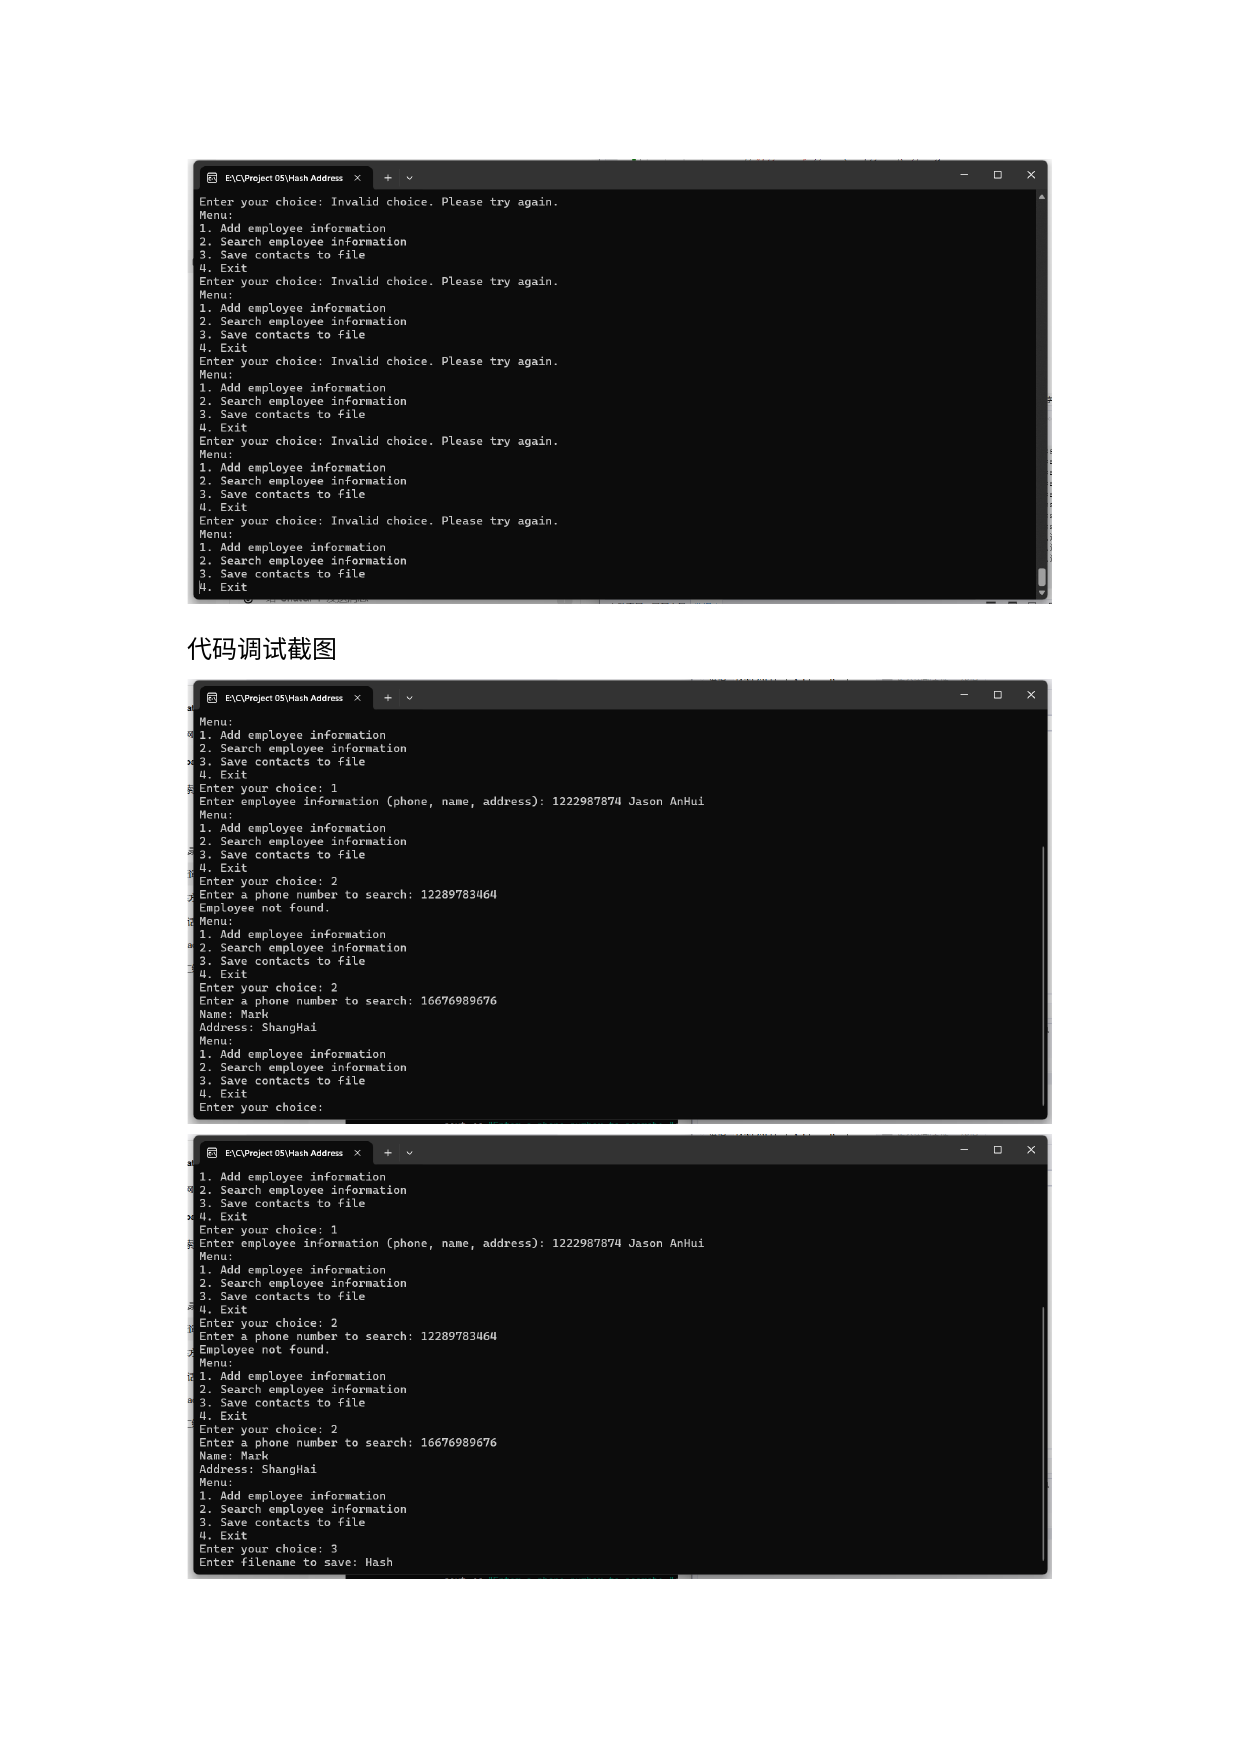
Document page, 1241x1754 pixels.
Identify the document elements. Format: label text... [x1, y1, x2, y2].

picture [187, 679, 1052, 1124]
picture [187, 1134, 1052, 1579]
picture [187, 159, 1052, 604]
